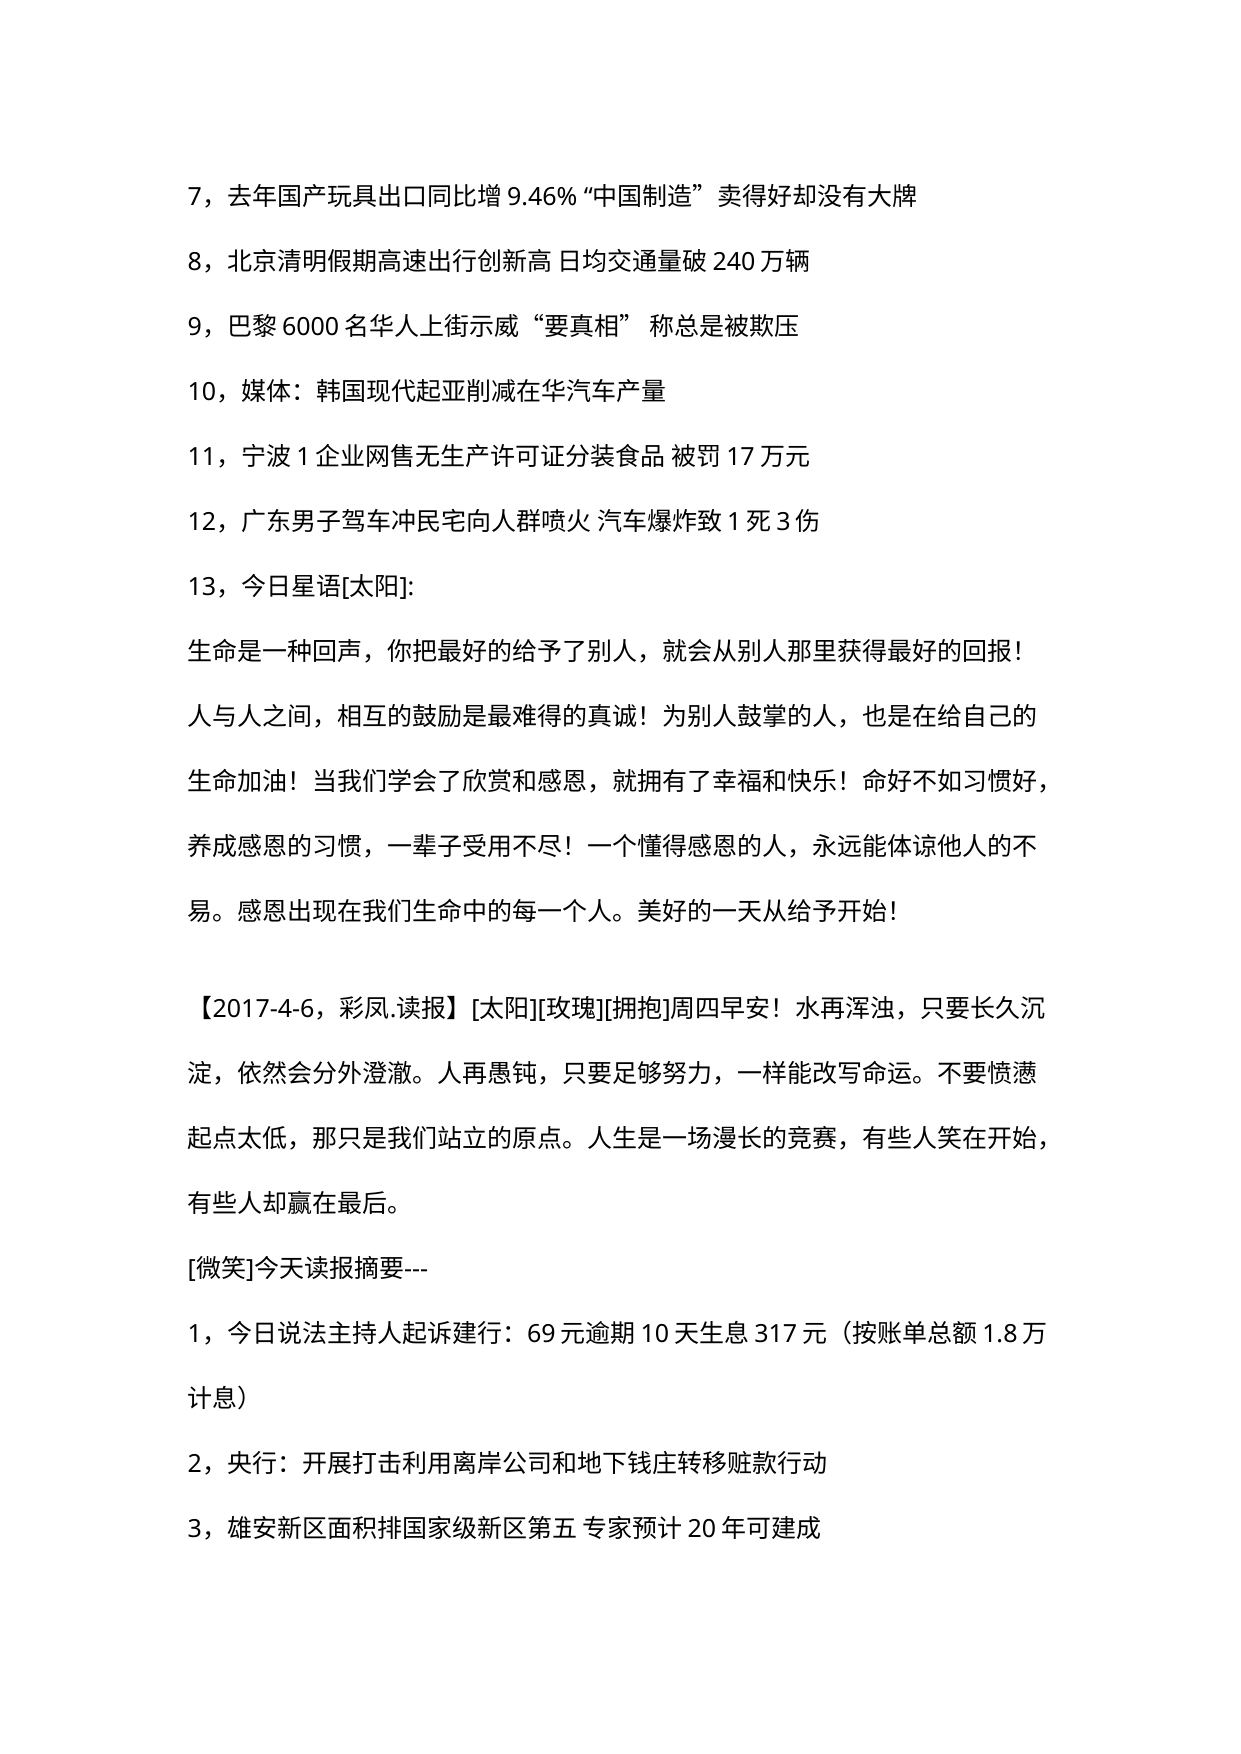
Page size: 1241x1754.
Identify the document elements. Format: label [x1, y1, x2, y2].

text [187, 974, 1053, 1559]
text [187, 162, 1053, 942]
